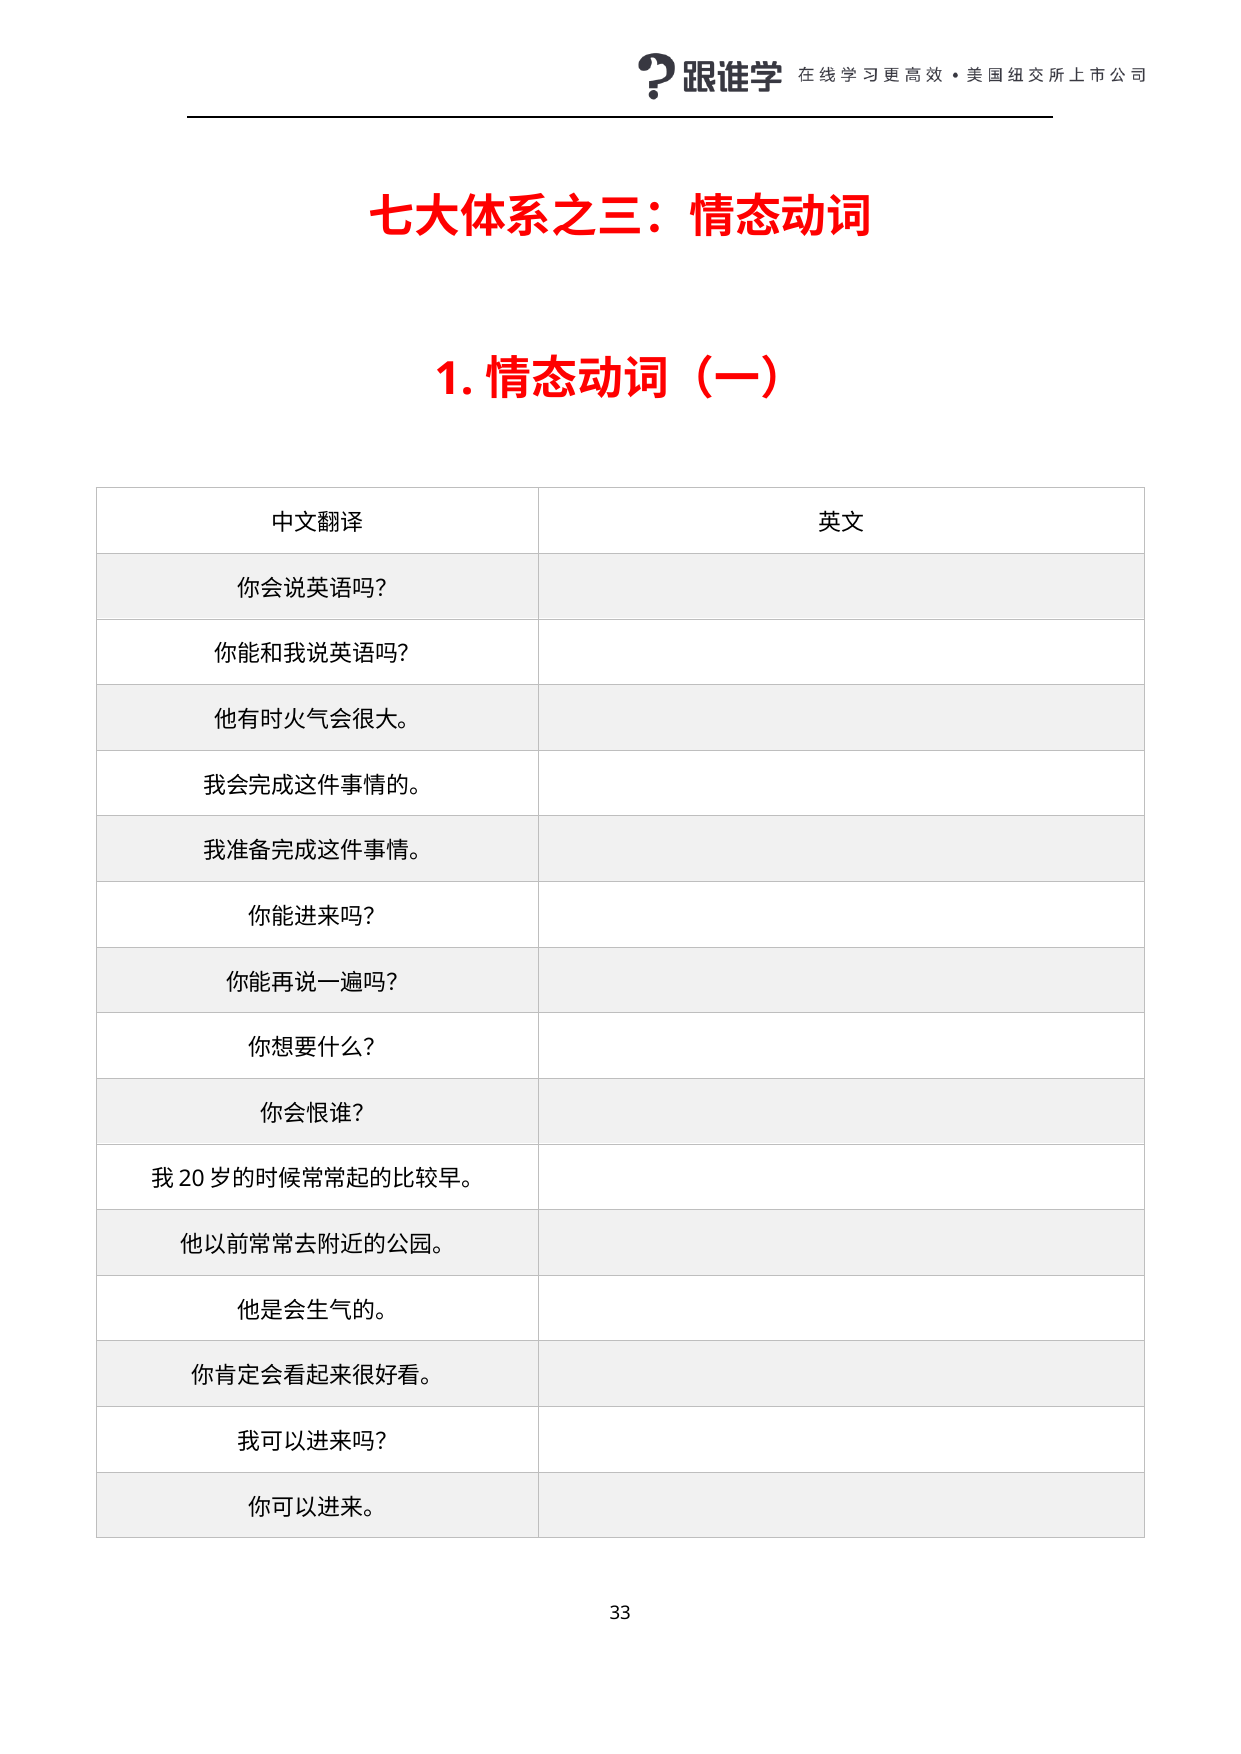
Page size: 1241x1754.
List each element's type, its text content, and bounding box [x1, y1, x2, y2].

table_cell 我可以进来吗？ [97, 1407, 538, 1472]
table_cell 我会完成这件事情的。 [97, 751, 538, 815]
table_cell 你会恨谁？ [97, 1079, 538, 1143]
table_header 英文 [539, 488, 1144, 553]
table_cell [539, 1276, 1144, 1340]
table_cell 你能和我说英语吗？ [97, 620, 538, 684]
table_cell 我准备完成这件事情。 [97, 816, 538, 881]
table_cell [539, 685, 1144, 750]
table_cell [539, 554, 1144, 618]
table_cell 他有时火气会很大。 [97, 685, 538, 750]
list 情态动词（一） [187, 326, 1053, 423]
table_cell 你能进来吗？ [97, 882, 538, 947]
table_cell [539, 1341, 1144, 1406]
picture [595, 34, 1183, 114]
table_cell [539, 620, 1144, 684]
table_cell [539, 1145, 1144, 1209]
table_cell [539, 1473, 1144, 1537]
table_cell [539, 1013, 1144, 1078]
table_cell 他以前常常去附近的公园。 [97, 1210, 538, 1275]
table_cell [539, 1079, 1144, 1143]
table_header 中文翻译 [97, 488, 538, 553]
table_cell [539, 882, 1144, 947]
table_cell 你肯定会看起来很好看。 [97, 1341, 538, 1406]
table_cell 你能再说一遍吗？ [97, 948, 538, 1012]
table_cell 我20岁的时候常常起的比较早。 [97, 1145, 538, 1209]
table_cell 你会说英语吗？ [97, 554, 538, 618]
table_cell 你可以进来。 [97, 1473, 538, 1537]
table_cell [539, 948, 1144, 1012]
table_cell [539, 1407, 1144, 1472]
table_cell [539, 816, 1144, 881]
table_cell 他是会生气的。 [97, 1276, 538, 1340]
table_cell 你想要什么？ [97, 1013, 538, 1078]
table_cell [539, 751, 1144, 815]
text 七大体系之三：情态动词 [187, 164, 1053, 261]
table_cell [539, 1210, 1144, 1275]
